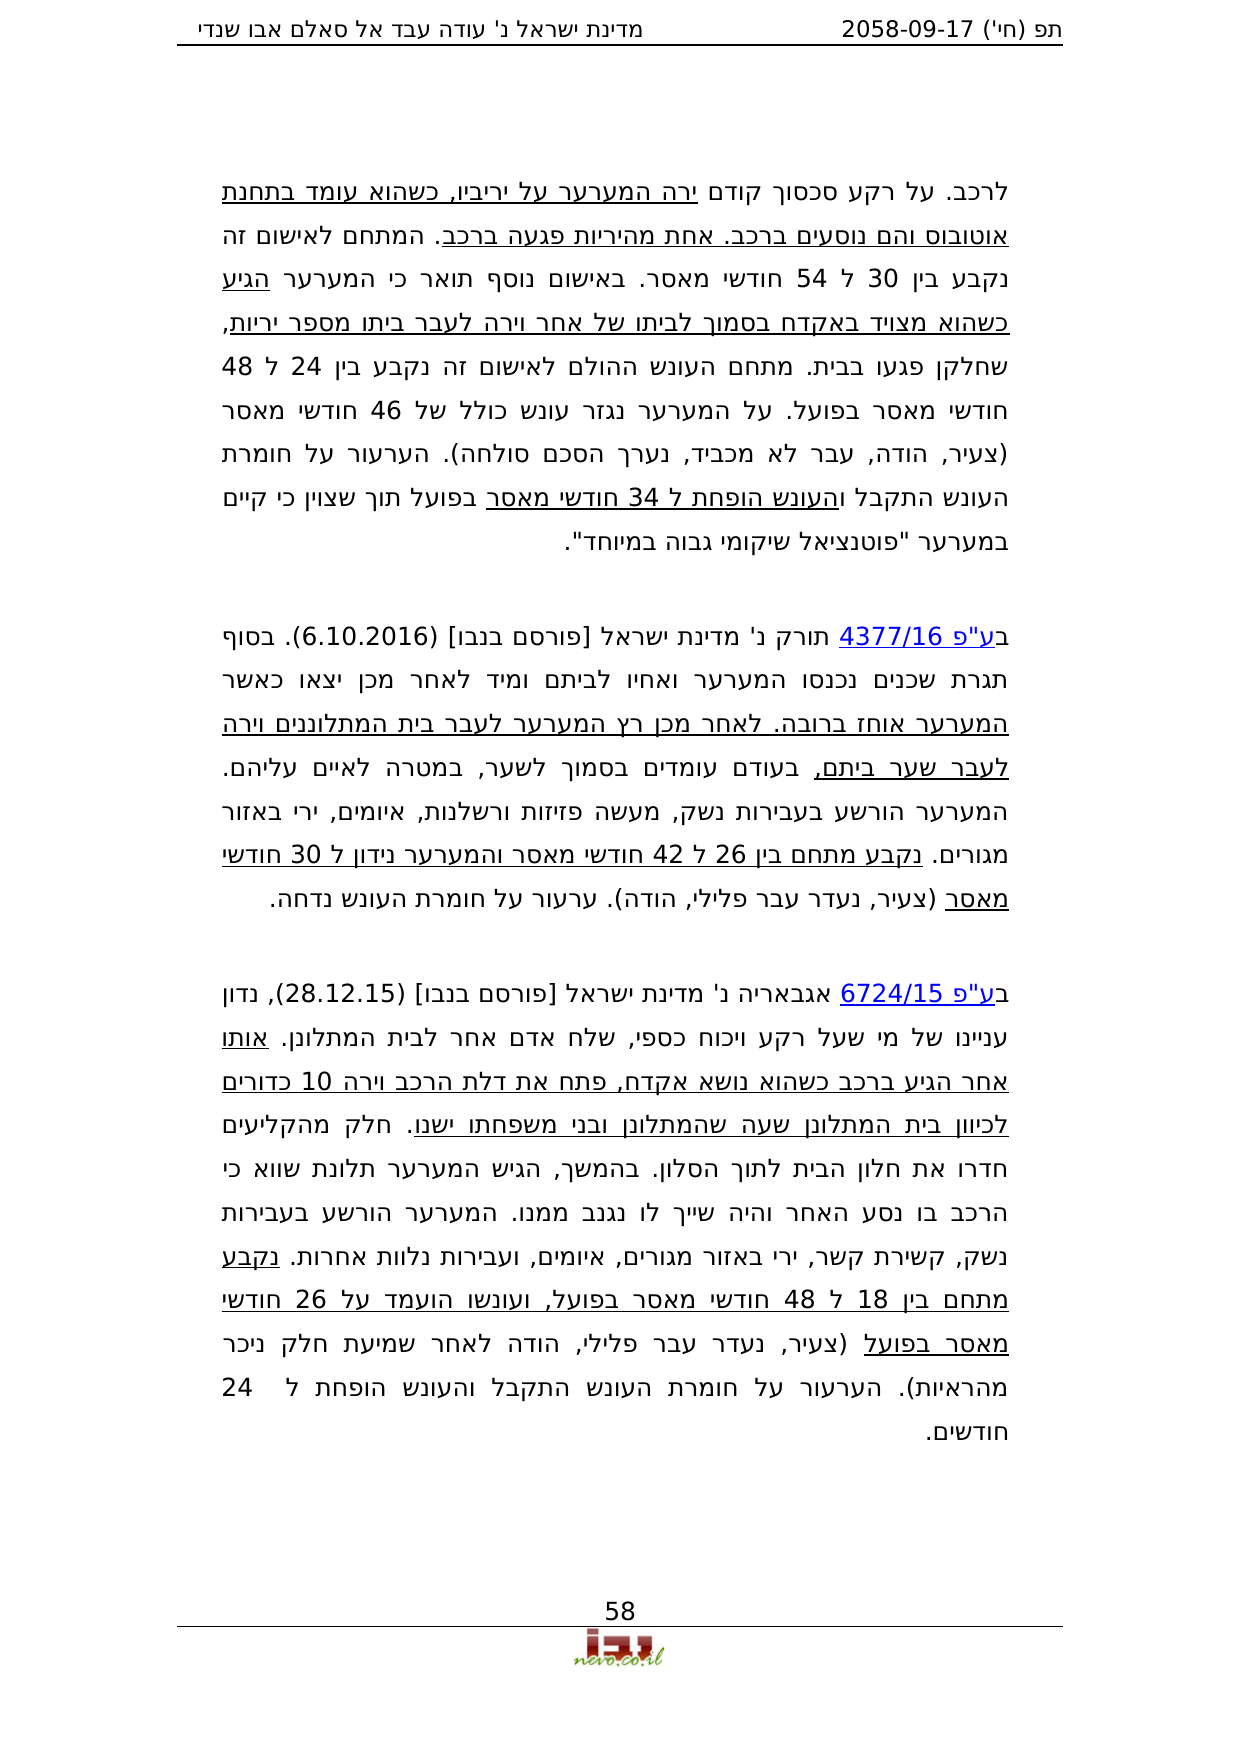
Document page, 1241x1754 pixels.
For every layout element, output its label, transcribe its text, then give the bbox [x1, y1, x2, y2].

text בע"פ 6724/15 אגבאריה נ' מדינת ישראל [פורסם בנבו] (28.12.15), נדון עניינו של מי שעל רקע ויכוח כספי, שלח אדם אחר לבית המתלונן. אותו אחר הגיע ברכב כשהוא נושא אקדח, פתח את דלת הרכב וירה 10 כדורים לכיוון בית המתלונן שעה שהמתלונן ובני משפחתו ישנו. חלק מהקליעים חדרו את חלון הבית לתוך הסלון. בהמשך, הגיש המערער תלונת שווא כי הרכב בו נסע האחר והיה שייך לו נגנב ממנו. המערער הורשע בעבירות נשק, קשירת קשר, ירי באזור מגורים, איומים, ועבירות נלוות אחרות. נקבע מתחם בין 18 ל 48 חודשי מאסר בפועל, ועונשו הועמד על 26 חודשי מאסר בפועל (צעיר, נעדר עבר פלילי, הודה לאחר שמיעת חלק ניכר מהראיות). הערעור על חומרת העונש התקבל והעונש הופחת ל 24 חודשים. [222, 979, 1009, 1092]
picture [574, 1628, 666, 1667]
text בע"פ 4377/16 תורק נ' מדינת ישראל [פורסם בנבו] (6.10.2016). בסוף תגרת שכנים נכנסו המערער ואחיו לביתם ומיד לאחר מכן יצאו כאשר המערער אוחז ברובה. לאחר מכן רץ המערער לעבר בית המתלוננים וירה לעבר שער ביתם, בעודם עומדים בסמוך לשער, במטרה לאיים עליהם. המערער הורשע בעבירות נשק, מעשה פזיזות ורשלנות, איומים, ירי באזור מגורים. נקבע מתחם בין 26 ל 42 חודשי מאסר והמערער נידון ל 30 חודשי מאסר (צעיר, נעדר עבר פלילי, הודה). ערעור על חומרת העונש נדחה. [222, 736, 1009, 914]
text בע"פ 6724/15 אגבאריה נ' מדינת ישראל [פורסם בנבו] (28.12.15), נדון עניינו של מי שעל רקע ויכוח כספי, שלח אדם אחר לבית המתלונן. אותו אחר הגיע ברכב כשהוא נושא אקדח, פתח את דלת הרכב וירה 10 כדורים לכיוון בית המתלונן שעה שהמתלונן ובני משפחתו ישנו. חלק מהקליעים חדרו את חלון הבית לתוך הסלון. בהמשך, הגיש המערער תלונת שווא כי הרכב בו נסע האחר והיה שייך לו נגנב ממנו. המערער הורשע בעבירות נשק, קשירת קשר, ירי באזור מגורים, איומים, ועבירות נלוות אחרות. נקבע מתחם בין 18 ל 48 חודשי מאסר בפועל, ועונשו הועמד על 26 חודשי מאסר בפועל (צעיר, נעדר עבר פלילי, הודה לאחר שמיעת חלק ניכר מהראיות). הערעור על חומרת העונש התקבל והעונש הופחת ל 24 חודשים. [222, 1093, 1009, 1311]
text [222, 177, 1009, 556]
text בע"פ 6724/15 אגבאריה נ' מדינת ישראל [פורסם בנבו] (28.12.15), נדון עניינו של מי שעל רקע ויכוח כספי, שלח אדם אחר לבית המתלונן. אותו אחר הגיע ברכב כשהוא נושא אקדח, פתח את דלת הרכב וירה 10 כדורים לכיוון בית המתלונן שעה שהמתלונן ובני משפחתו ישנו. חלק מהקליעים חדרו את חלון הבית לתוך הסלון. בהמשך, הגיש המערער תלונת שווא כי הרכב בו נסע האחר והיה שייך לו נגנב ממנו. המערער הורשע בעבירות נשק, קשירת קשר, ירי באזור מגורים, איומים, ועבירות נלוות אחרות. נקבע מתחם בין 18 ל 48 חודשי מאסר בפועל, ועונשו הועמד על 26 חודשי מאסר בפועל (צעיר, נעדר עבר פלילי, הודה לאחר שמיעת חלק ניכר מהראיות). הערעור על חומרת העונש התקבל והעונש הופחת ל 24 חודשים. [222, 1312, 1009, 1446]
text בע"פ 4377/16 תורק נ' מדינת ישראל [פורסם בנבו] (6.10.2016). בסוף תגרת שכנים נכנסו המערער ואחיו לביתם ומיד לאחר מכן יצאו כאשר המערער אוחז ברובה. לאחר מכן רץ המערער לעבר בית המתלוננים וירה לעבר שער ביתם, בעודם עומדים בסמוך לשער, במטרה לאיים עליהם. המערער הורשע בעבירות נשק, מעשה פזיזות ורשלנות, איומים, ירי באזור מגורים. נקבע מתחם בין 26 ל 42 חודשי מאסר והמערער נידון ל 30 חודשי מאסר (צעיר, נעדר עבר פלילי, הודה). ערעור על חומרת העונש נדחה. [222, 622, 1009, 734]
